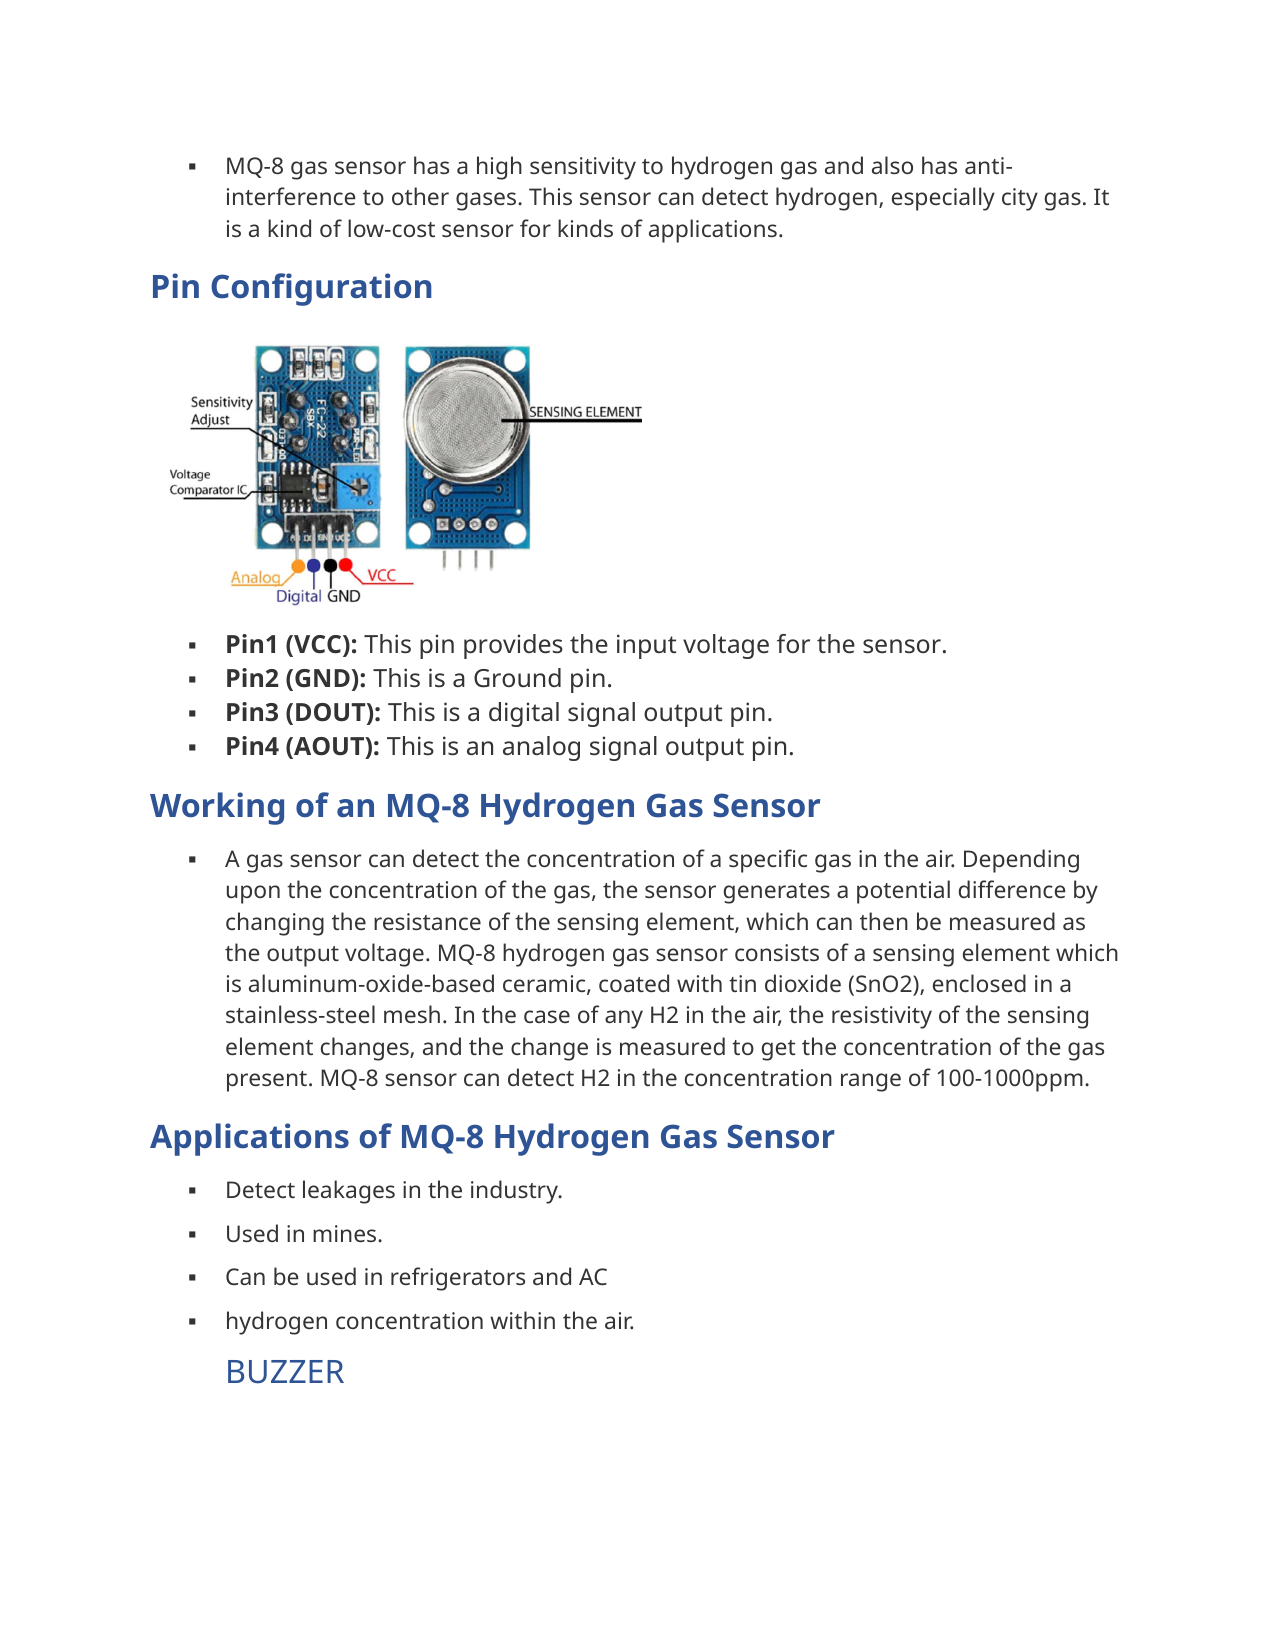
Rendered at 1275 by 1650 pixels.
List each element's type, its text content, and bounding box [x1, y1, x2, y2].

subtitle Working of an MQ-8 Hydrogen Gas Sensor [150, 783, 1125, 827]
list Pin3 (DOUT): This is a digital signal output pin. [187, 694, 1125, 728]
list A gas sensor can detect the concentration of a specific gas in the air. Depending upon the concentration of the gas, the sensor generates a potential difference by changing the resistance of the sensing element, which can then be measured as the output voltage. MQ-8 hydrogen gas sensor consists of a sensing element which is aluminum-oxide-based ceramic, coated with tin dioxide (SnO2), enclosed in a stainless-steel mesh. In the case of any H2 in the air, the resistivity of the sensing element changes, and the change is measured to get the concentration of the gas present. MQ-8 sensor can detect H2 in the concentration range of 100-1000ppm. [187, 843, 1125, 1093]
picture [150, 324, 659, 608]
list Pin4 (AOUT): This is an analog signal output pin. [187, 728, 1125, 762]
list Detect leakages in the industry. [187, 1174, 1125, 1205]
list hydrogen concentration within the air. [187, 1305, 1125, 1336]
text BUZZER [225, 1349, 1125, 1393]
subtitle Pin Configuration [150, 264, 1125, 308]
list Used in mines. [187, 1217, 1125, 1249]
list Pin2 (GND): This is a Ground pin. [187, 660, 1125, 694]
list Pin1 (VCC): This pin provides the input voltage for the sensor. [187, 626, 1125, 660]
list MQ-8 gas sensor has a high sensitivity to hydrogen gas and also has anti-interference to other gases. This sensor can detect hydrogen, especially city gas. It is a kind of low-cost sensor for kinds of applications. [187, 150, 1125, 244]
list Can be used in refrigerators and AC [187, 1261, 1125, 1292]
subtitle Applications of MQ-8 Hydrogen Gas Sensor [150, 1114, 1125, 1158]
